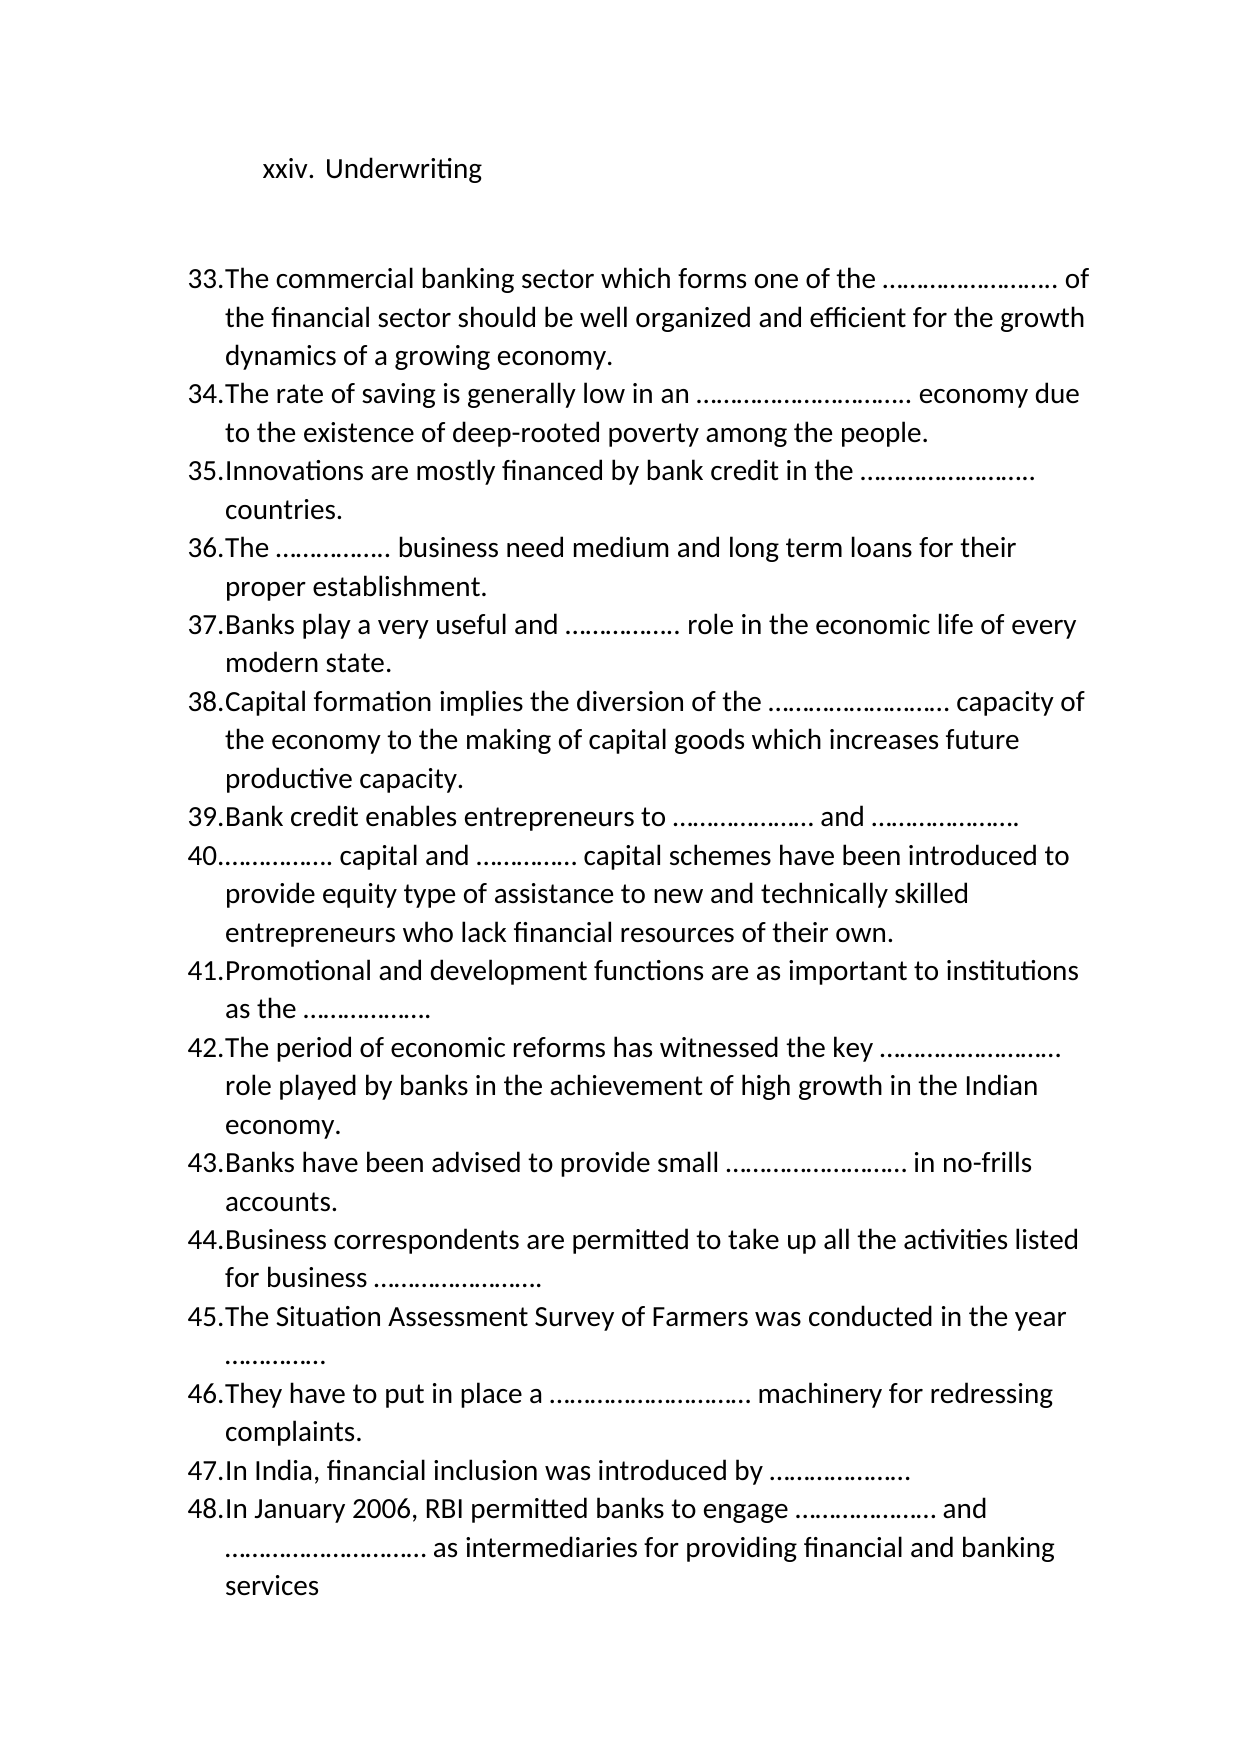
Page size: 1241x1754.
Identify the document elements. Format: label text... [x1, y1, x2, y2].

list Innovations are mostly financed by bank credit in the …………………….. countries. [187, 452, 1090, 526]
list They have to put in place a ………………………… machinery for redressing complaints. [187, 1375, 1090, 1449]
list Banks play a very useful and …………….. role in the economic life of every modern state. [187, 606, 1090, 680]
list Bank credit enables entrepreneurs to ………………… and …………………. [187, 798, 1090, 834]
list The commercial banking sector which forms one of the …………………….. of the financial sector should be well organized and efficient for the growth dynamics of a growing economy. [187, 260, 1090, 373]
list In January 2006, RBI permitted banks to engage ………………… and ………………………… as intermediaries for providing financial and banking services [187, 1490, 1090, 1603]
list The period of economic reforms has witnessed the key ……………………… role played by banks in the achievement of high growth in the Indian economy. [187, 1029, 1090, 1141]
list In India, financial inclusion was introduced by ………………… [187, 1452, 1090, 1487]
list The rate of saving is generally low in an ………………………….. economy due to the existence of deep-rooted poverty among the people. [187, 376, 1090, 449]
list Promotional and development functions are as important to institutions as the ………………. [187, 952, 1090, 1026]
list ……………. capital and …………… capital schemes have been introduced to provide equity type of assistance to new and technically skilled entrepreneurs who lack financial resources of their own. [187, 837, 1090, 949]
list Capital formation implies the diversion of the ……………………… capacity of the economy to the making of capital goods which increases future productive capacity. [187, 683, 1090, 796]
list Business correspondents are permitted to take up all the activities listed for business ……………………. [187, 1221, 1090, 1295]
list Underwriting [262, 150, 1090, 186]
list The …………….. business need medium and long term loans for their proper establishment. [187, 529, 1090, 603]
list Banks have been advised to provide small ……………………… in no-frills accounts. [187, 1144, 1090, 1218]
list The Situation Assessment Survey of Farmers was conducted in the year …………… [187, 1298, 1090, 1372]
